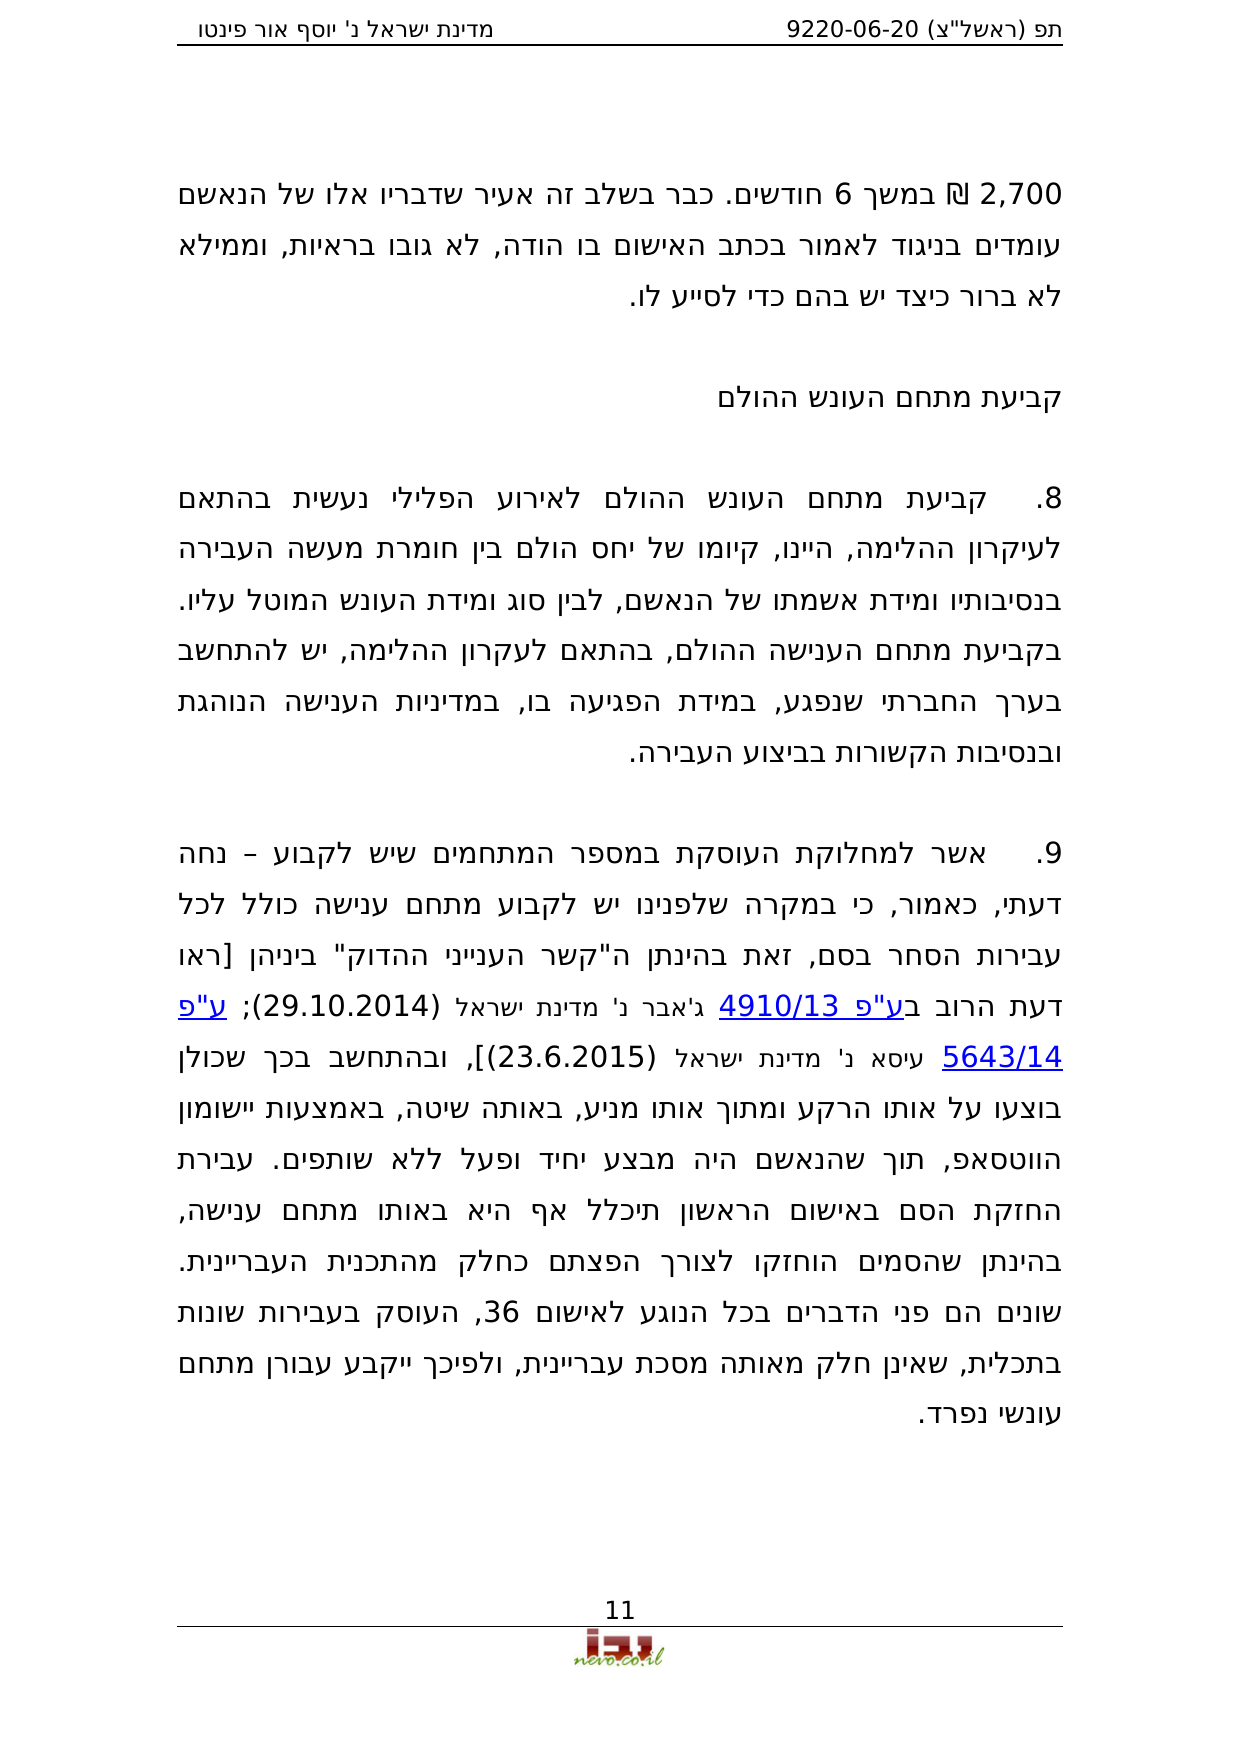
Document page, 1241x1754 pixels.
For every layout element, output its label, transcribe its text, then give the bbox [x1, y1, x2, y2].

picture [574, 1628, 666, 1667]
text קביעת מתחם העונש ההולם [177, 380, 1063, 414]
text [177, 177, 1063, 313]
text 8. קביעת מתחם העונש ההולם לאירוע הפלילי נעשית בהתאם לעיקרון ההלימה, היינו, קיומו של יחס הולם בין חומרת מעשה העבירה בנסיבותיו ומידת אשמתו של הנאשם, לבין סוג ומידת העונש המוטל עליו. בקביעת מתחם הענישה ההולם, בהתאם לעקרון ההלימה, יש להתחשב בערך החברתי שנפגע, במידת הפגיעה בו, במדיניות הענישה הנוהגת ובנסיבות הקשורות בביצוע העבירה. [177, 481, 1063, 769]
text 9. אשר למחלוקת העוסקת במספר המתחמים שיש לקבוע – נחה דעתי, כאמור, כי במקרה שלפנינו יש לקבוע מתחם ענישה כולל לכל עבירות הסחר בסם, זאת בהינתן ה"קשר הענייני ההדוק" ביניהן [ראו דעת הרוב בע"פ 4910/13 ג'אבר נ' מדינת ישראל (29.10.2014); ע"פ 5643/14 עיסא נ' מדינת ישראל (23.6.2015)], ובהתחשב בכך שכולן בוצעו על אותו הרקע ומתוך אותו מניע, באותה שיטה, באמצעות יישומון הווטסאפ, תוך שהנאשם היה מבצע יחיד ופעל ללא שותפים. עבירת החזקת הסם באישום הראשון תיכלל אף היא באותו מתחם ענישה, בהינתן שהסמים הוחזקו לצורך הפצתם כחלק מהתכנית העבריינית. שונים הם פני הדברים בכל הנוגע לאישום 36, העוסק בעבירות שונות בתכלית, שאינן חלק מאותה מסכת עבריינית, ולפיכך ייקבע עבורן מתחם עונשי נפרד. [177, 837, 1063, 1431]
